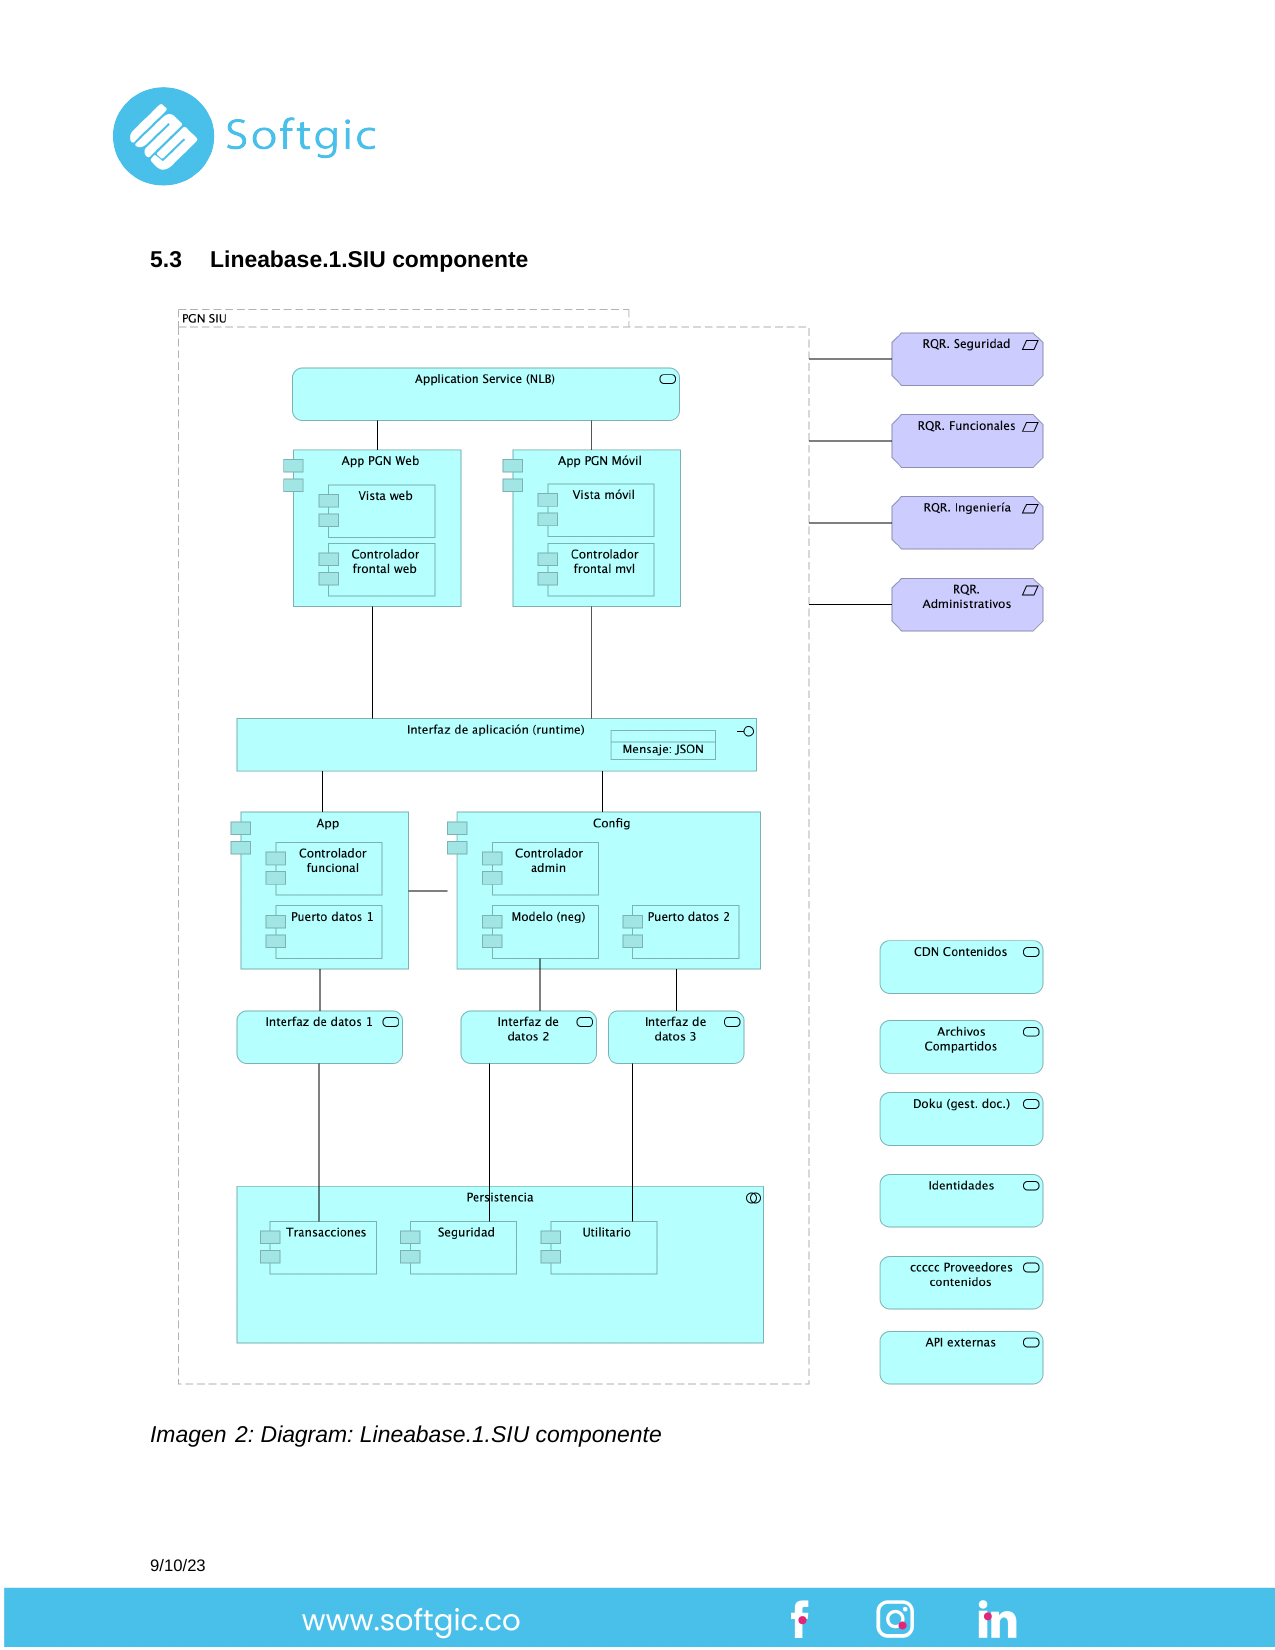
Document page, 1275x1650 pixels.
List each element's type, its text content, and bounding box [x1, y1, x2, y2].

picture [4, 0, 1275, 1647]
subtitle Lineabase.1.SIU componente [150, 246, 1125, 272]
text Imagen 2: Diagram: Lineabase.1.SIU componente [150, 1421, 1125, 1447]
